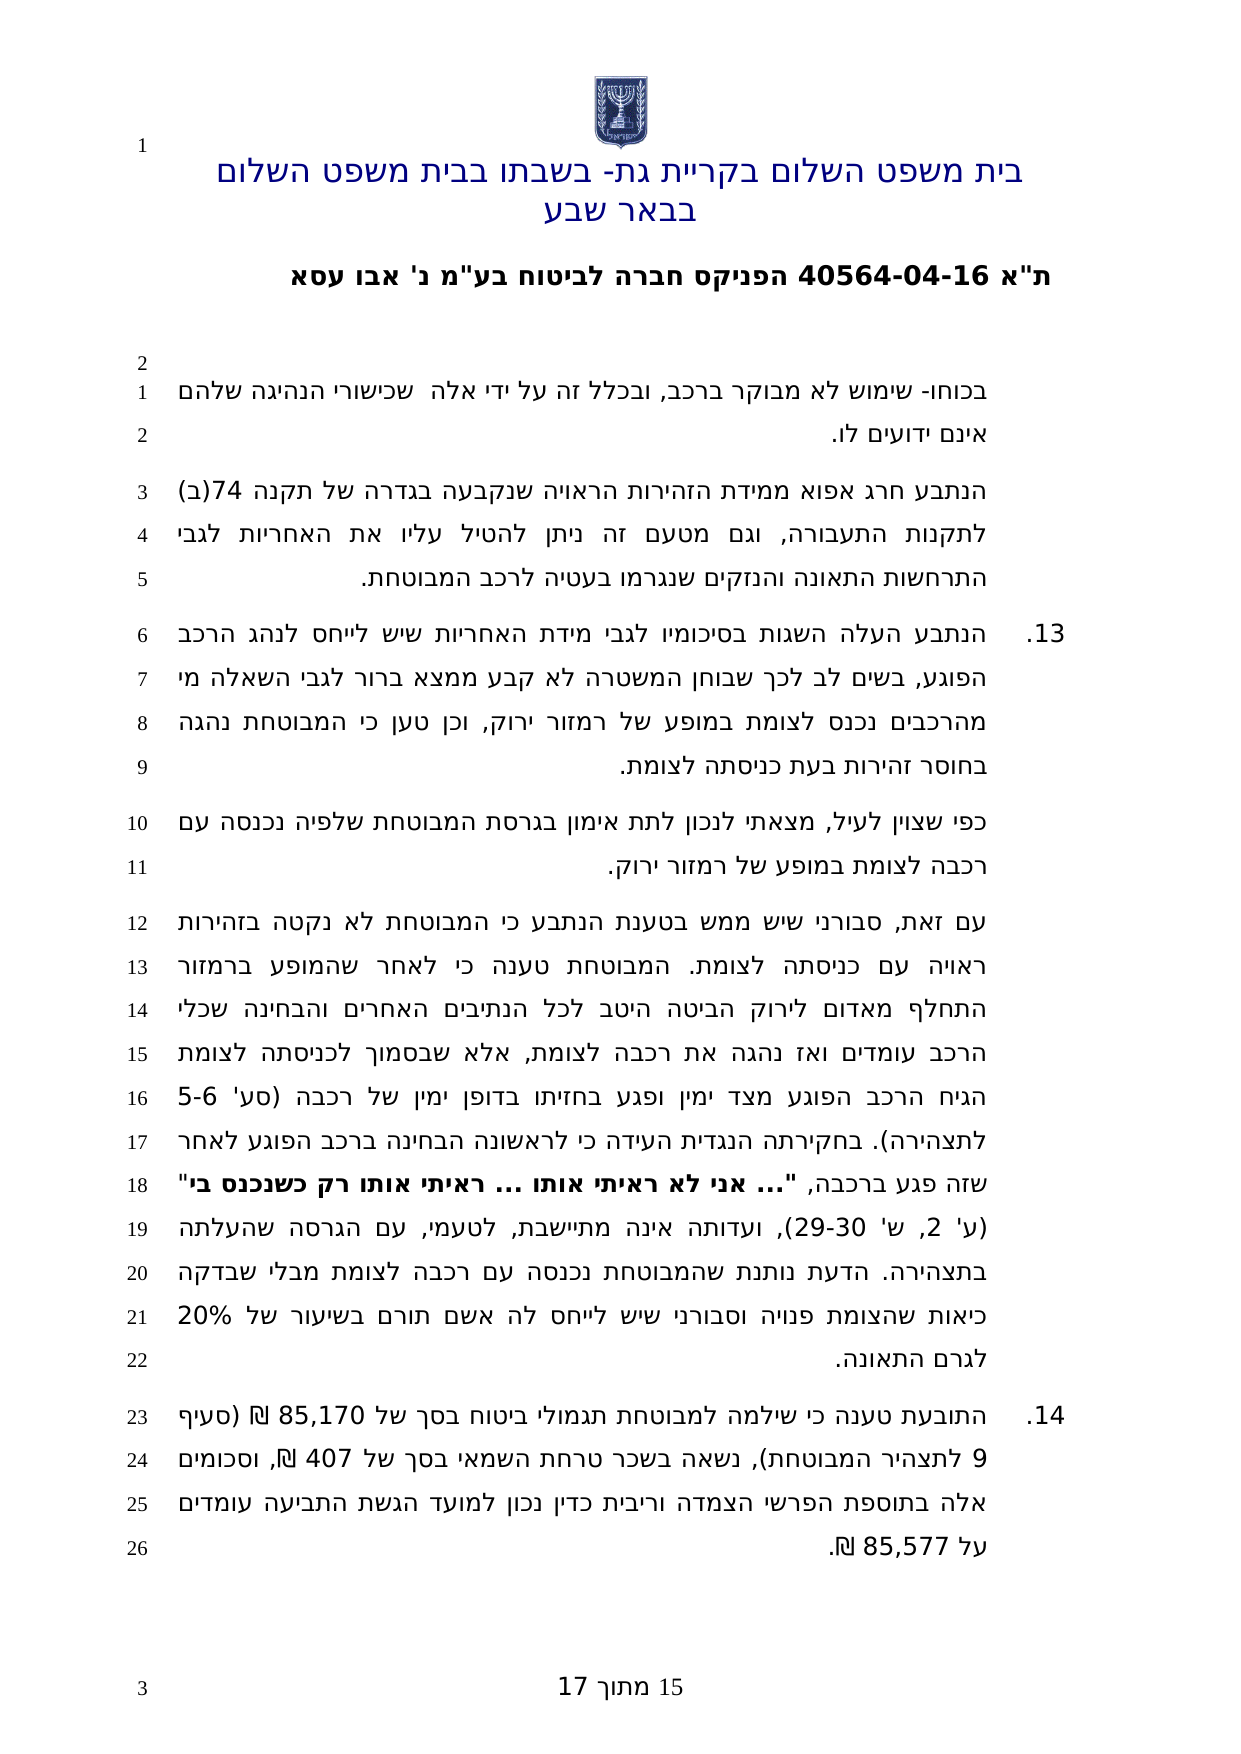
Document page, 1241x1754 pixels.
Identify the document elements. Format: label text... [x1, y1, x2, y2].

list הנתבע חרג אפוא ממידת הזהירות הראויה שנקבעה בגדרה של תקנה 74(ב) לתקנות התעבורה, וגם מטעם זה ניתן להטיל עליו את האחריות לגבי התרחשות התאונה והנזקים שנגרמו בעטיה לרכב המבוטחת. [177, 476, 988, 593]
list הנתבע העלה השגות בסיכומיו לגבי מידת האחריות שיש לייחס לנהג הרכב הפוגע, בשים לב לכך שבוחן המשטרה לא קבע ממצא ברור לגבי השאלה מי מהרכבים נכנס לצומת במופע של רמזור ירוק, וכן טען כי המבוטחת נהגה בחוסר זהירות בעת כניסתה לצומת. [177, 620, 1026, 780]
picture [589, 75, 651, 152]
list כפי שצוין לעיל, מצאתי לנכון לתת אימון בגרסת המבוטחת שלפיה נכנסה עם רכבה לצומת במופע של רמזור ירוק. [177, 807, 988, 880]
list עם זאת, סבורני שיש ממש בטענת הנתבע כי המבוטחת לא נקטה בזהירות ראויה עם כניסתה לצומת. המבוטחת טענה כי לאחר שהמופע ברמזור התחלף מאדום לירוק הביטה היטב לכל הנתיבים האחרים והבחינה שכלי הרכב עומדים ואז נהגה את רכבה לצומת, אלא שבסמוך לכניסתה לצומת הגיח הרכב הפוגע מצד ימין ופגע בחזיתו בדופן ימין של רכבה (סע' 5-6 לתצהירה). בחקירתה הנגדית העידה כי לראשונה הבחינה ברכב הפוגע לאחר שזה פגע ברכבה, "... אני לא ראיתי אותו ... ראיתי אותו רק כשנכנס בי" (ע' 2, ש' 29-30), ועדותה אינה מתיישבת, לטעמי, עם הגרסה שהעלתה בתצהירה. הדעת נותנת שהמבוטחת נכנסה עם רכבה לצומת מבלי שבדקה כיאות שהצומת פנויה וסבורני שיש לייחס לה אשם תורם בשיעור של 20% לגרם התאונה. [177, 907, 988, 1374]
list התובעת טענה כי שילמה למבוטחת תגמולי ביטוח בסך של 85,170 ₪ (סעיף 9 לתצהיר המבוטחת), נשאה בשכר טרחת השמאי בסך של 407 ₪, וסכומים אלה בתוספת הפרשי הצמדה וריבית כדין נכון למועד הגשת התביעה עומדים על 85,577 ₪. [177, 1401, 1026, 1561]
